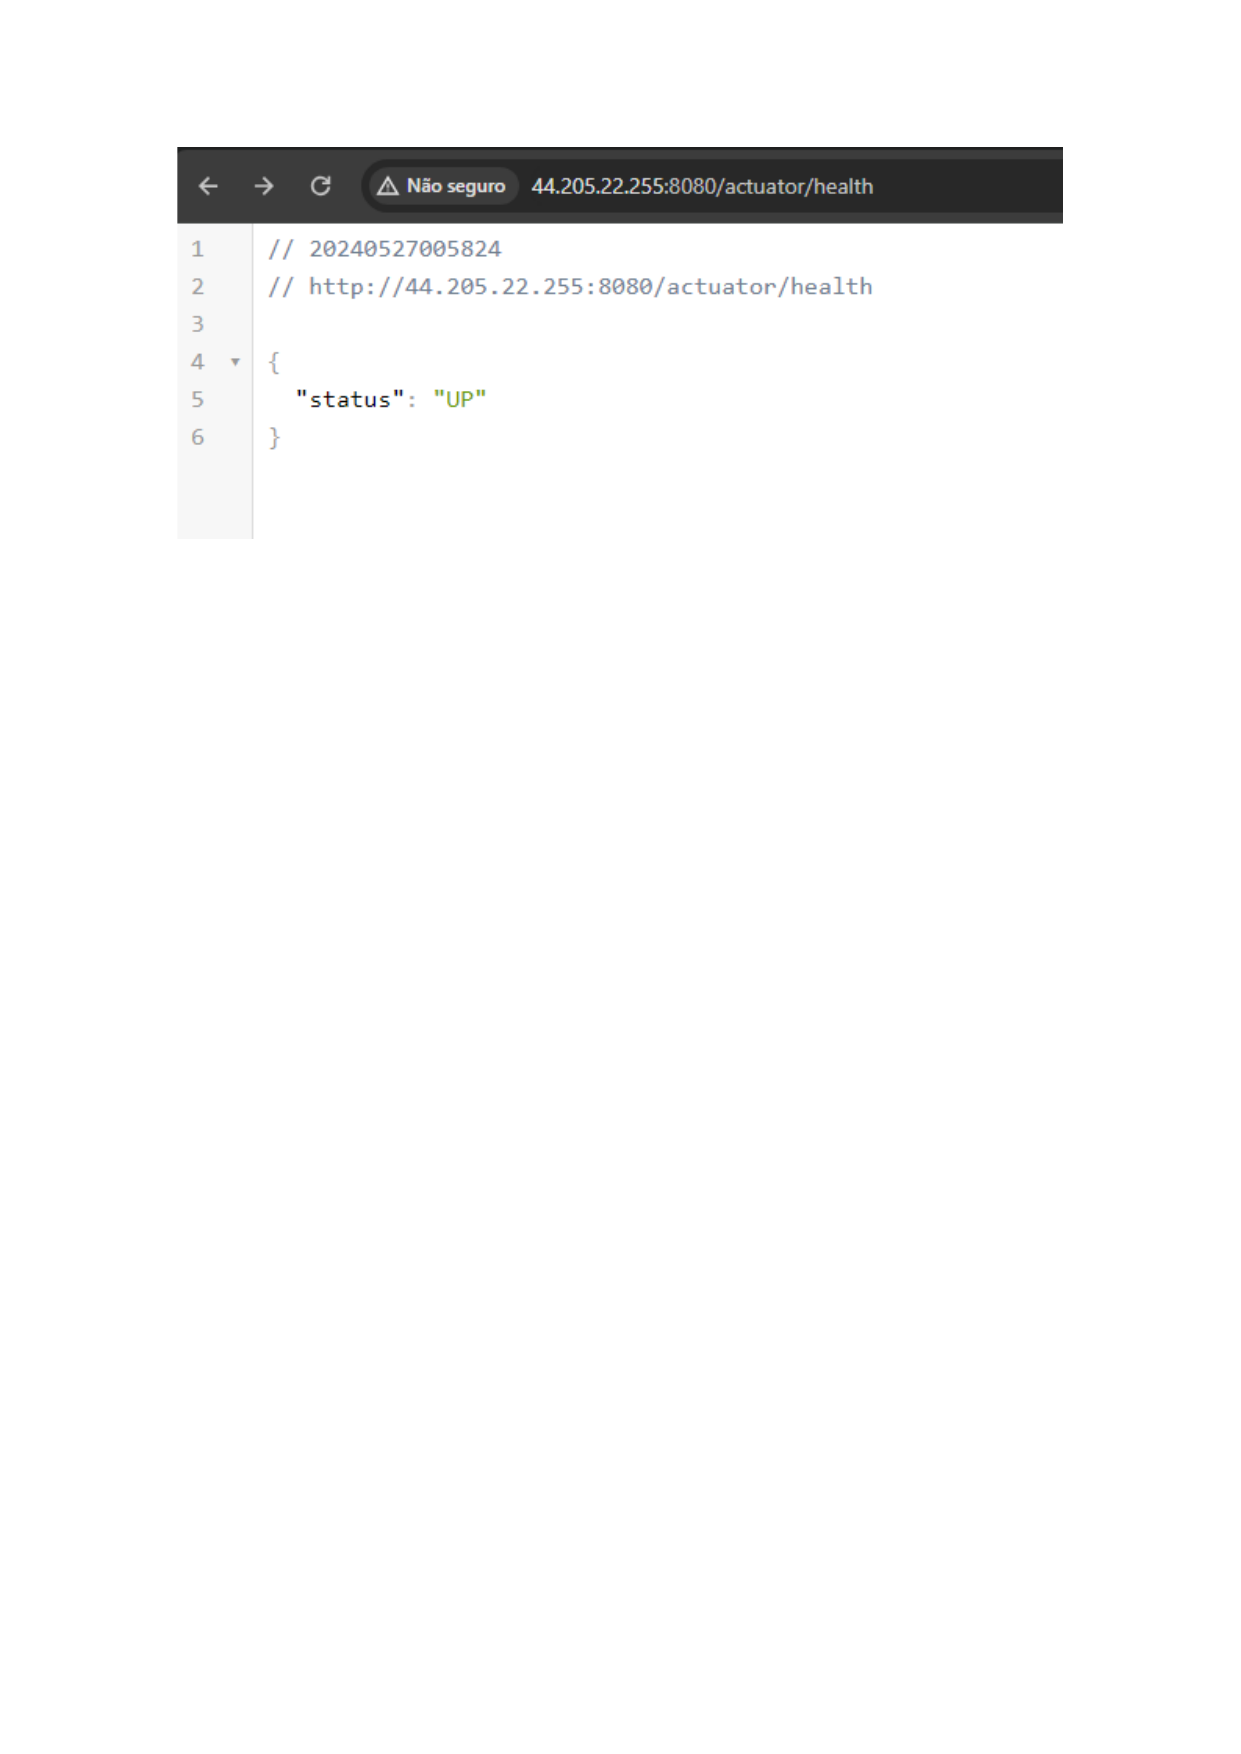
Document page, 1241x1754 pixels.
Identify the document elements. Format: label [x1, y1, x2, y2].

picture [177, 147, 1063, 539]
